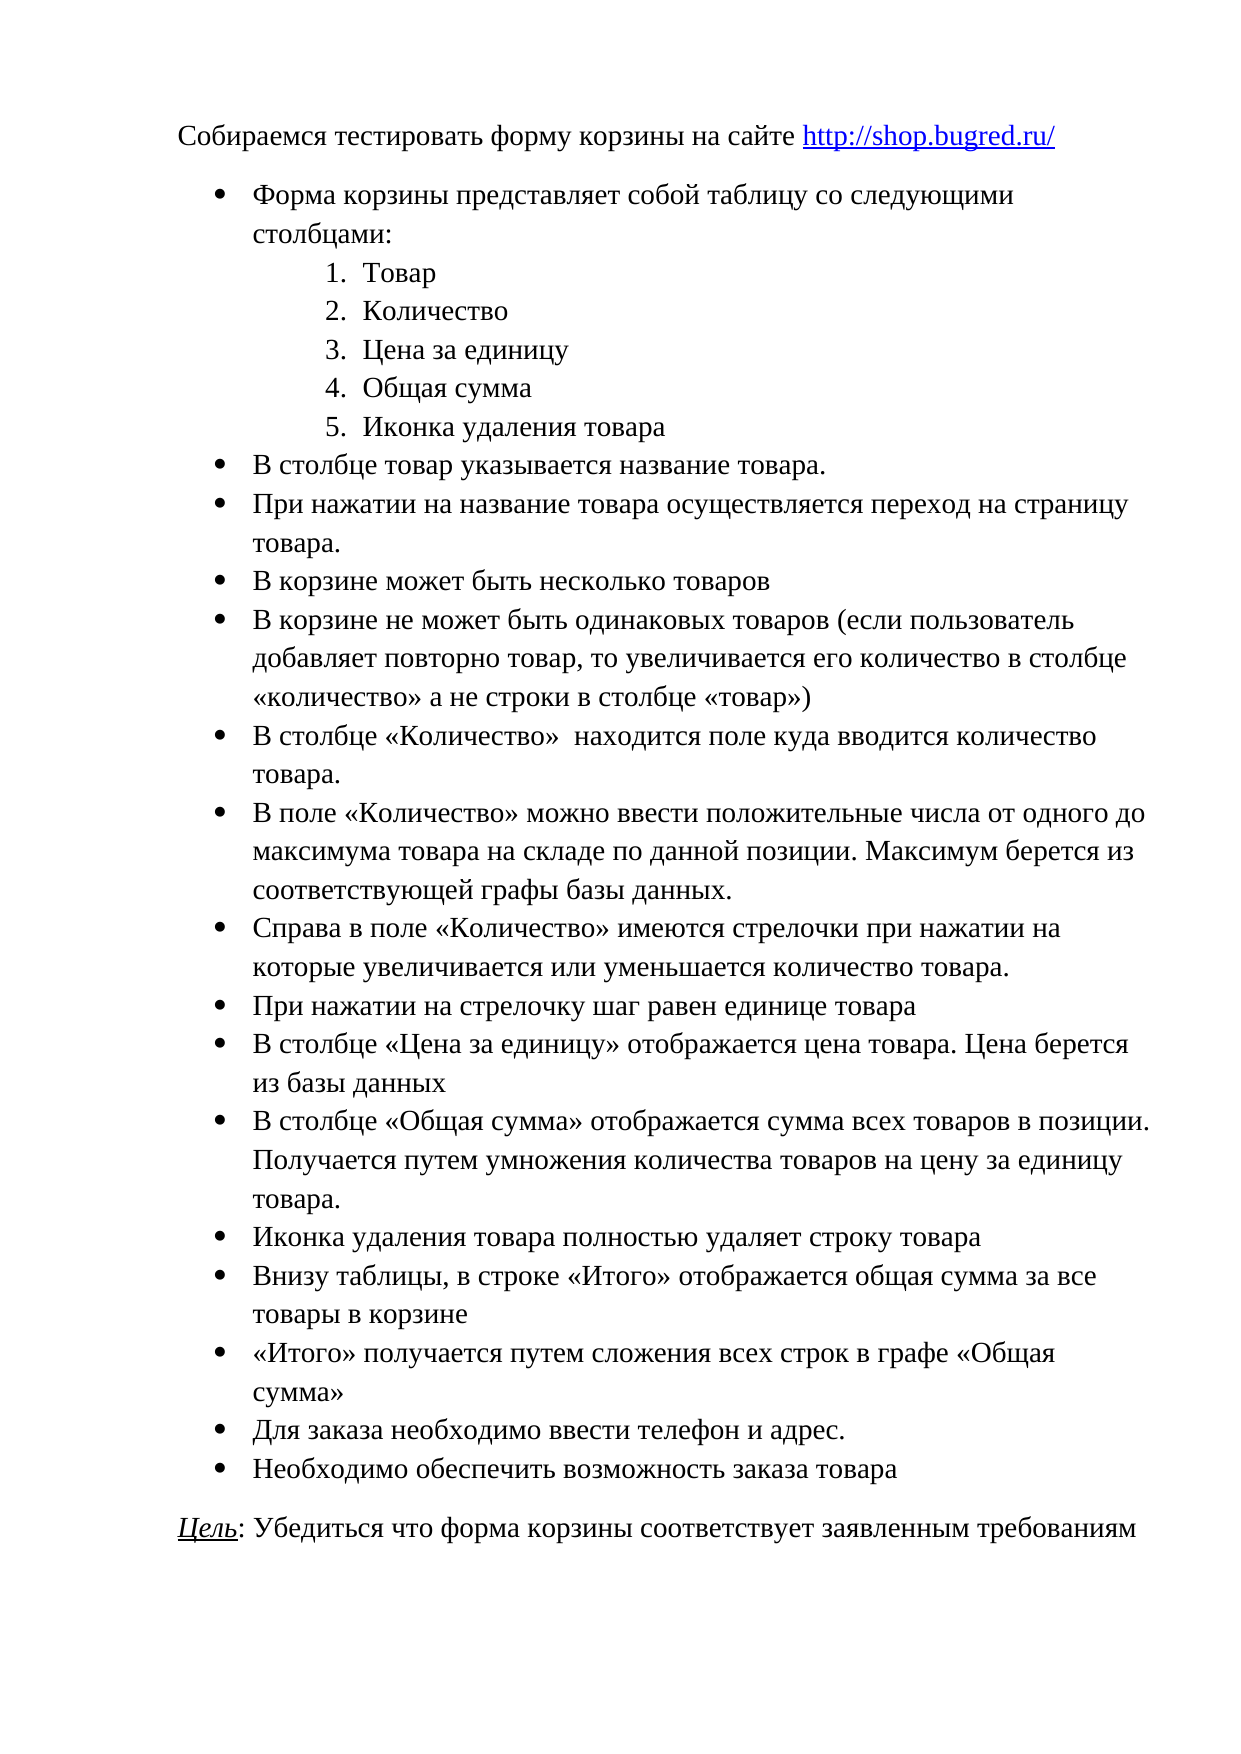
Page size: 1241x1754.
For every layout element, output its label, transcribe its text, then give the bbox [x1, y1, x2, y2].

list Товар [325, 255, 1152, 288]
list В столбце «Цена за единицу» отображается цена товара. Цена берется из базы данных [215, 1026, 1152, 1098]
list В поле «Количество» можно ввести положительные числа от одного до максимума товара на складе по данной позиции. Максимум берется из соответствующей графы базы данных. [215, 795, 1152, 906]
list Количество [325, 293, 1152, 327]
list В столбце «Общая сумма» отображается сумма всех товаров в позиции. Получается путем умножения количества товаров на цену за единицу товара. [215, 1103, 1152, 1214]
list «Итого» получается путем сложения всех строк в графе «Общая сумма» [215, 1335, 1152, 1407]
list Иконка удаления товара [325, 409, 1152, 442]
text Цель: Убедиться что форма корзины соответствует заявленным требованиям [177, 1510, 1152, 1544]
text Собираемся тестировать форму корзины на сайте http://shop.bugred.ru/ [177, 118, 1152, 152]
list Цена за единицу [325, 332, 1152, 365]
list В корзине может быть несколько товаров [215, 563, 1152, 597]
list При нажатии на стрелочку шаг равен единице товара [215, 988, 1152, 1021]
list Внизу таблицы, в строке «Итого» отображается общая сумма за все товары в корзине [215, 1258, 1152, 1330]
list Справа в поле «Количество» имеются стрелочки при нажатии на которые увеличивается или уменьшается количество товара. [215, 911, 1152, 983]
list В корзине не может быть одинаковых товаров (если пользователь добавляет повторно товар, то увеличивается его количество в столбце «количество» а не строки в столбце «товар») [215, 602, 1152, 713]
list Общая сумма [325, 370, 1152, 404]
list При нажатии на название товара осуществляется переход на страницу товара. [215, 486, 1152, 558]
list Форма корзины представляет собой таблицу со следующими столбцами: [215, 177, 1152, 250]
list Для заказа необходимо ввести телефон и адрес. [215, 1412, 1152, 1446]
list Иконка удаления товара полностью удаляет строку товара [215, 1219, 1152, 1253]
list В столбце «Количество» находится поле куда вводится количество товара. [215, 718, 1152, 790]
list В столбце товар указывается название товара. [215, 447, 1152, 481]
list Необходимо обеспечить возможность заказа товара [215, 1451, 1152, 1484]
